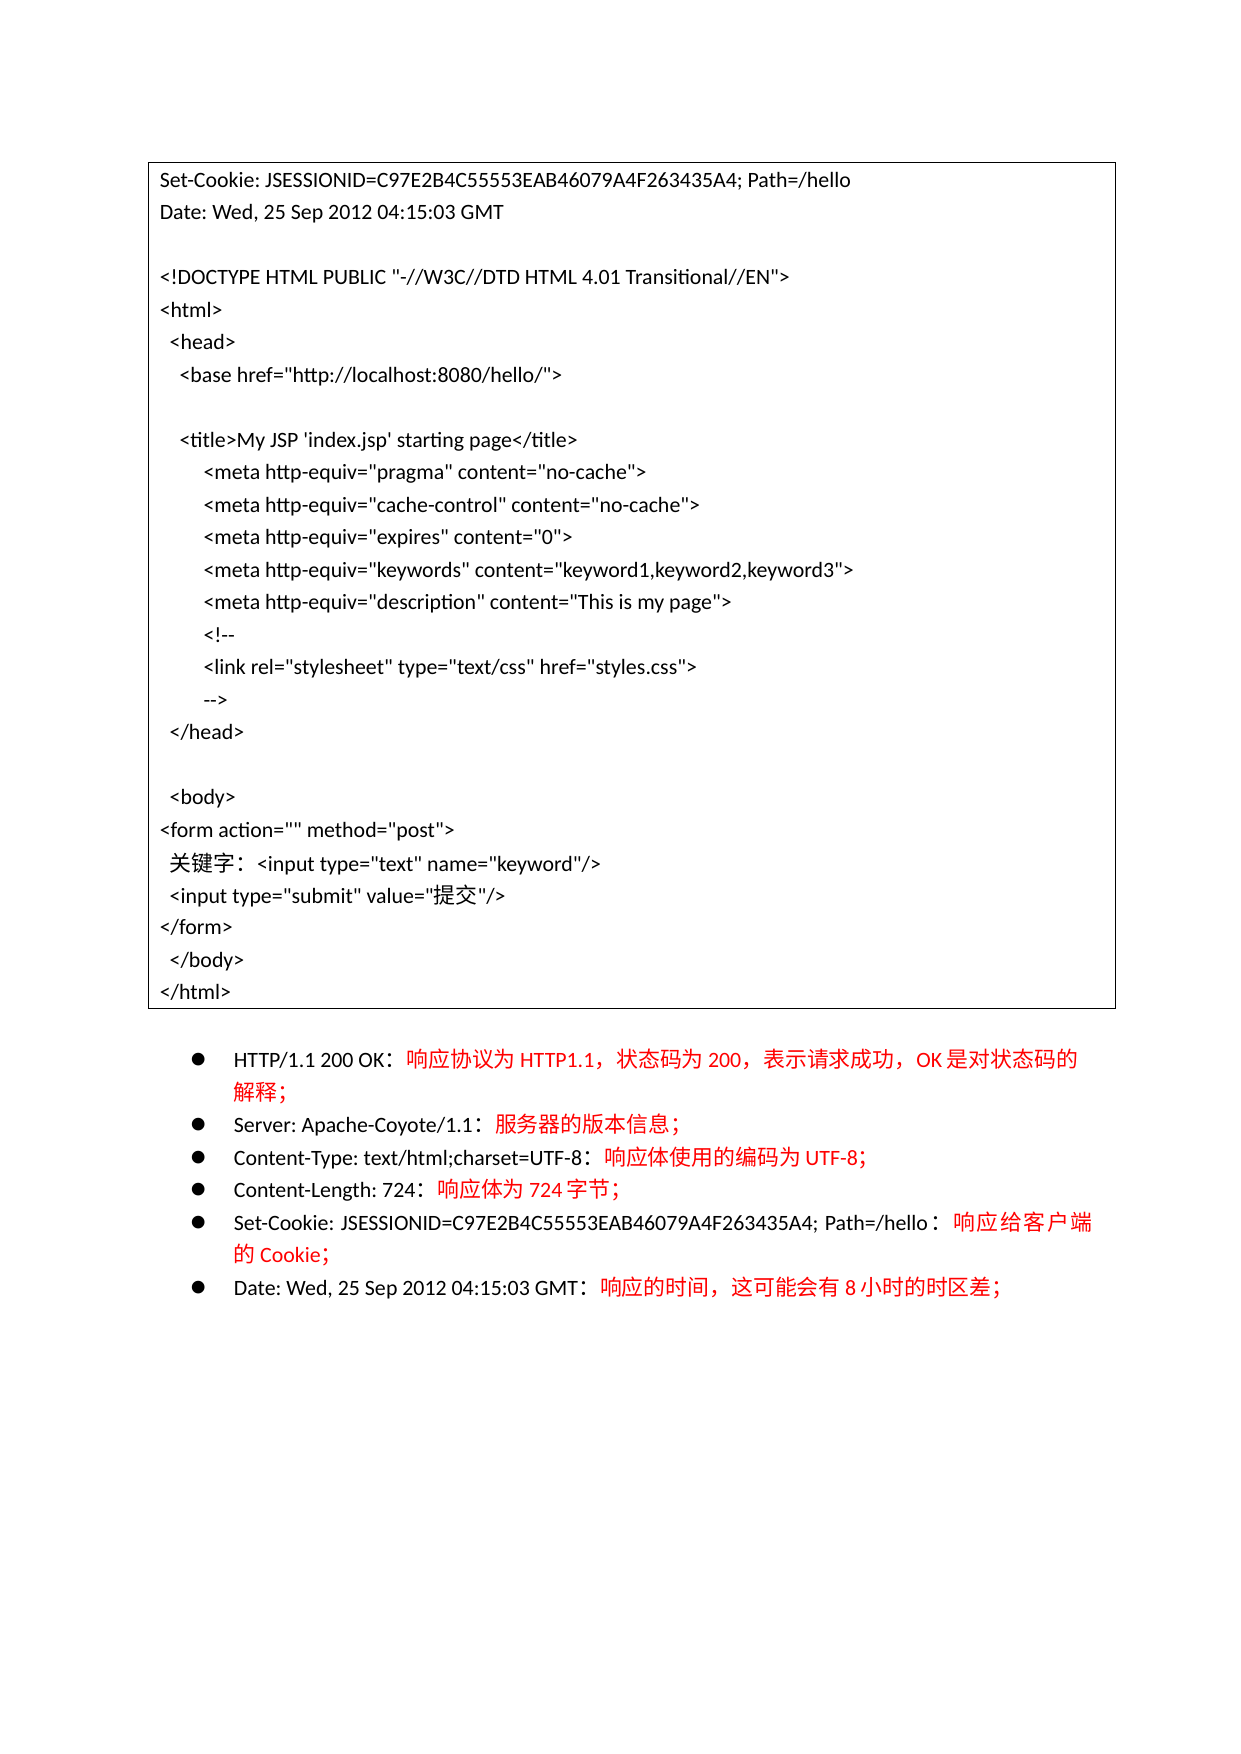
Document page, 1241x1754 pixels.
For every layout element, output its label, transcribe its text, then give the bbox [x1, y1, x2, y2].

list Server: Apache-Coyote/1.1：服务器的版本信息； [190, 1107, 1092, 1139]
list HTTP/1.1 200 OK：响应协议为HTTP1.1，状态码为200，表示请求成功，OK是对状态码的解释； [190, 1042, 1092, 1107]
list Content-Type: text/html;charset=UTF-8：响应体使用的编码为UTF-8； [190, 1139, 1092, 1172]
list Content-Length: 724：响应体为724字节； [190, 1172, 1092, 1204]
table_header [149, 163, 1115, 1008]
list Date: Wed, 25 Sep 2012 04:15:03 GMT：响应的时间，这可能会有8小时的时区差； [190, 1269, 1092, 1302]
list Set-Cookie: JSESSIONID=C97E2B4C55553EAB46079A4F263435A4; Path=/hello：响应给客户端的Cookie； [190, 1204, 1092, 1269]
